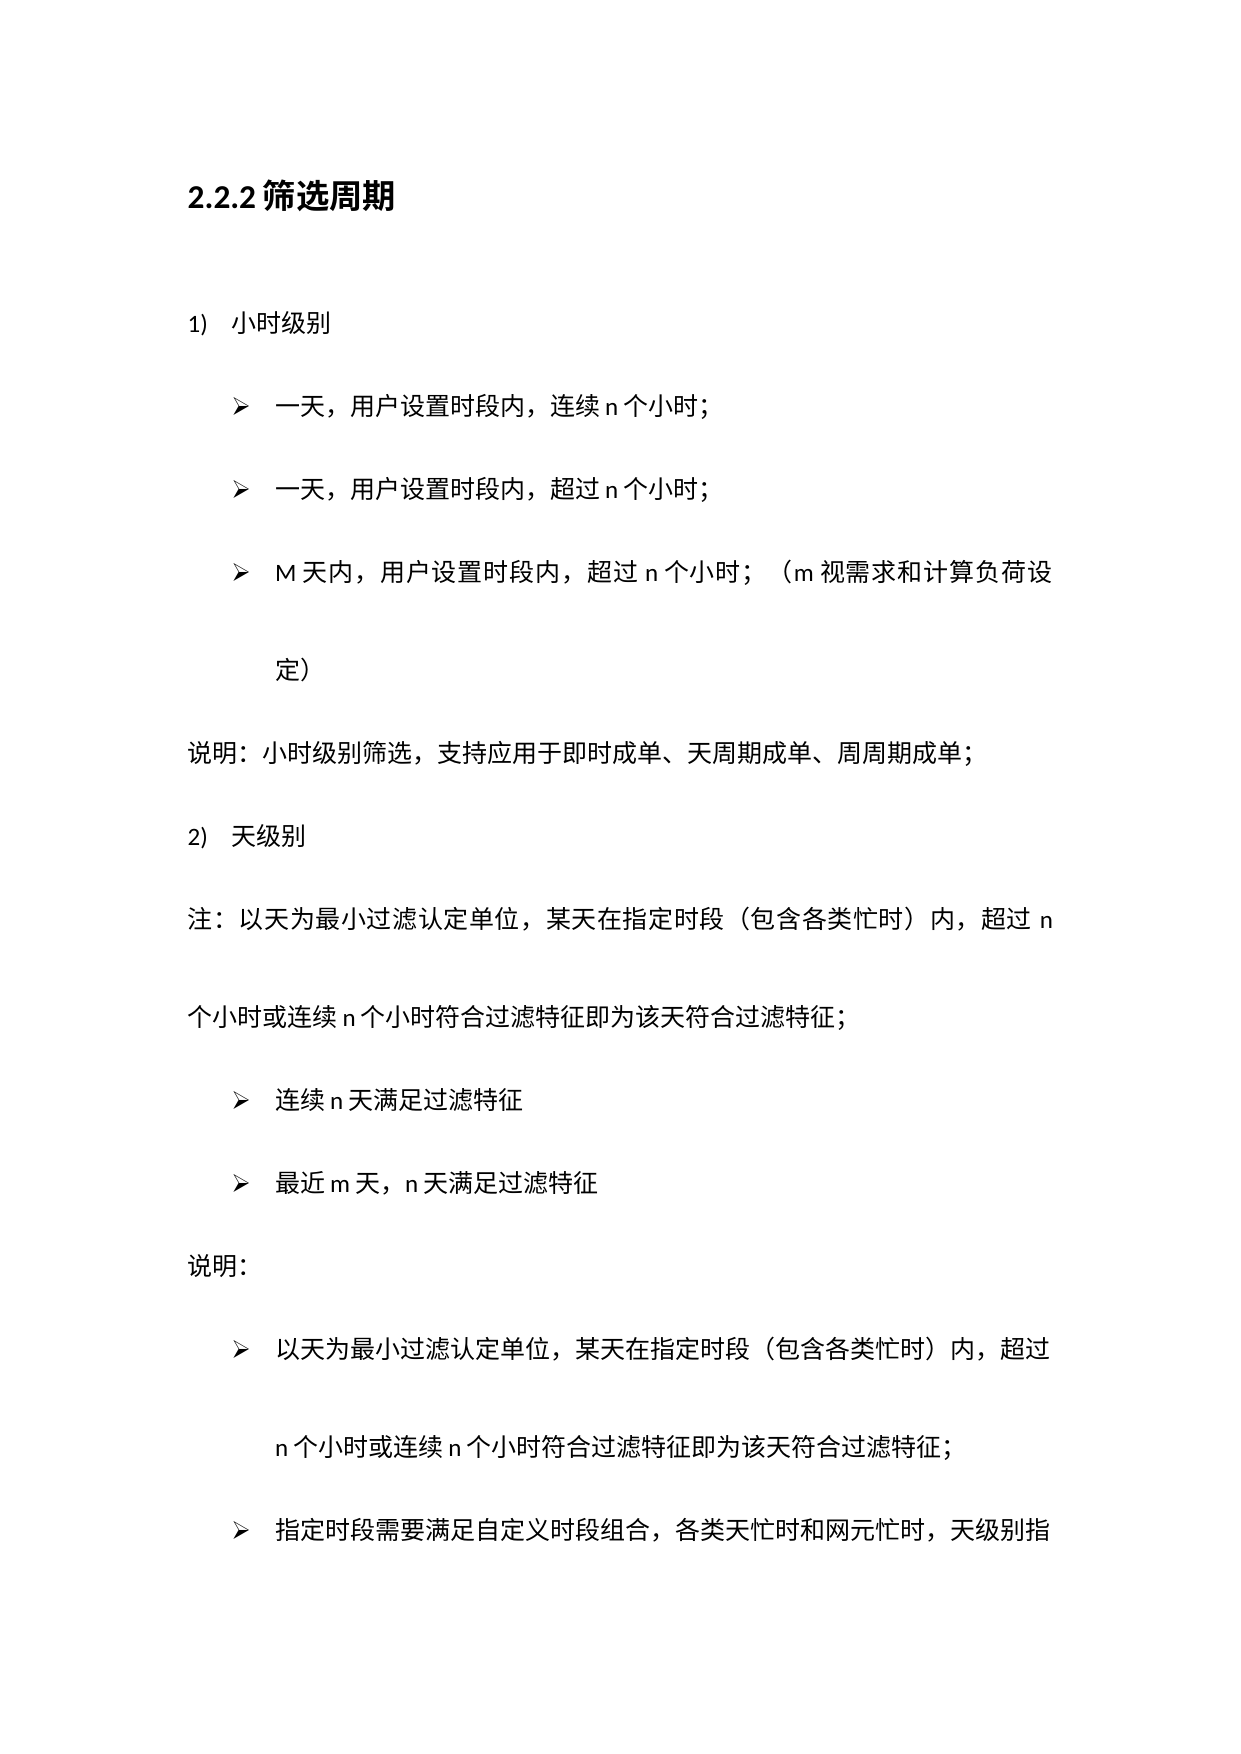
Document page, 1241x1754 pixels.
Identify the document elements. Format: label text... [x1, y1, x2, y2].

list M天内，用户设置时段内，超过n个小时；（m视需求和计算负荷设定） [231, 538, 1053, 701]
subtitle 筛选周期 [187, 162, 1053, 227]
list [231, 1496, 1053, 1561]
text 说明：小时级别筛选，支持应用于即时成单、天周期成单、周周期成单； [187, 719, 1053, 784]
list 一天，用户设置时段内，连续n个小时； [231, 372, 1053, 437]
list 以天为最小过滤认定单位，某天在指定时段（包含各类忙时）内，超过n个小时或连续n个小时符合过滤特征即为该天符合过滤特征； [231, 1315, 1053, 1478]
list 连续n天满足过滤特征 [231, 1066, 1053, 1131]
text 注：以天为最小过滤认定单位，某天在指定时段（包含各类忙时）内，超过n个小时或连续n个小时符合过滤特征即为该天符合过滤特征； [187, 885, 1053, 1048]
text 说明： [187, 1232, 1053, 1297]
list 一天，用户设置时段内，超过n个小时； [231, 455, 1053, 520]
list 最近m天，n天满足过滤特征 [231, 1149, 1053, 1214]
list 天级别 [187, 802, 1053, 867]
list 小时级别 [187, 289, 1053, 354]
